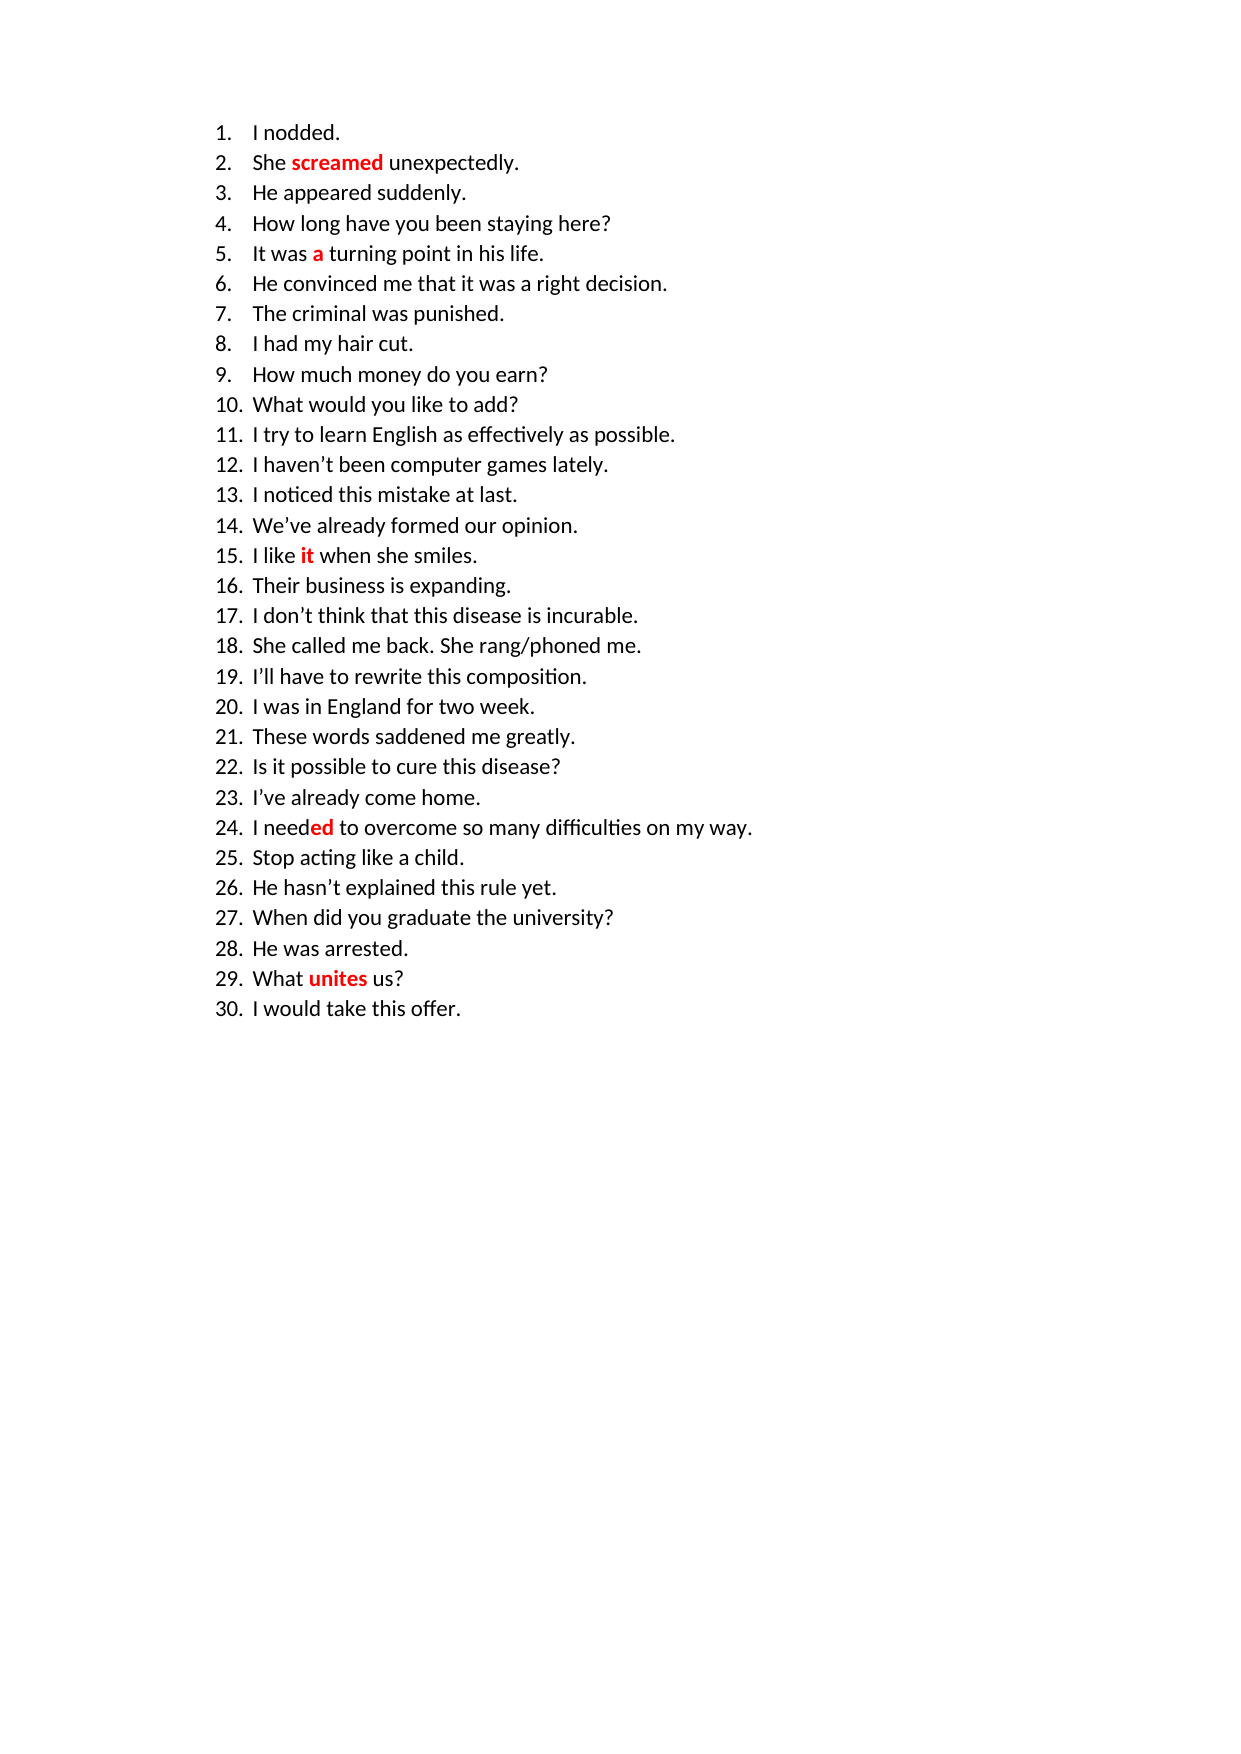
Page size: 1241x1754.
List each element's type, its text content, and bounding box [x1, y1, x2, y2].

list Stop acting like a child. [215, 843, 1152, 871]
list The criminal was punished. [215, 299, 1152, 327]
list I’ll have to rewrite this composition. [215, 662, 1152, 690]
list I noticed this mistake at last. [215, 481, 1152, 509]
list When did you graduate the university? [215, 903, 1152, 932]
list These words saddened me greatly. [215, 722, 1152, 750]
list I don’t think that this disease is incurable. [215, 601, 1152, 629]
list I would take this offer. [215, 994, 1152, 1022]
list I nodded. [215, 118, 1152, 146]
list She screamed unexpectedly. [215, 148, 1152, 176]
list I needed to overcome so many difficulties on my way. [215, 813, 1152, 841]
list Is it possible to cure this disease? [215, 752, 1152, 781]
list It was a turning point in his life. [215, 239, 1152, 267]
list He hasn’t explained this rule yet. [215, 873, 1152, 901]
list I was in England for two week. [215, 692, 1152, 720]
list She called me back. She rang/phoned me. [215, 632, 1152, 660]
list I haven’t been computer games lately. [215, 450, 1152, 478]
list Their business is expanding. [215, 571, 1152, 599]
list I’ve already come home. [215, 783, 1152, 811]
list I had my hair cut. [215, 329, 1152, 358]
list What unites us? [215, 964, 1152, 992]
list He convinced me that it was a right decision. [215, 269, 1152, 297]
list We’ve already formed our opinion. [215, 511, 1152, 539]
list How long have you been staying here? [215, 209, 1152, 237]
list He was arrested. [215, 934, 1152, 962]
list He appeared suddenly. [215, 178, 1152, 207]
list I try to learn English as effectively as possible. [215, 420, 1152, 448]
list What would you like to add? [215, 390, 1152, 418]
list I like it when she smiles. [215, 541, 1152, 569]
list How much money do you earn? [215, 360, 1152, 388]
